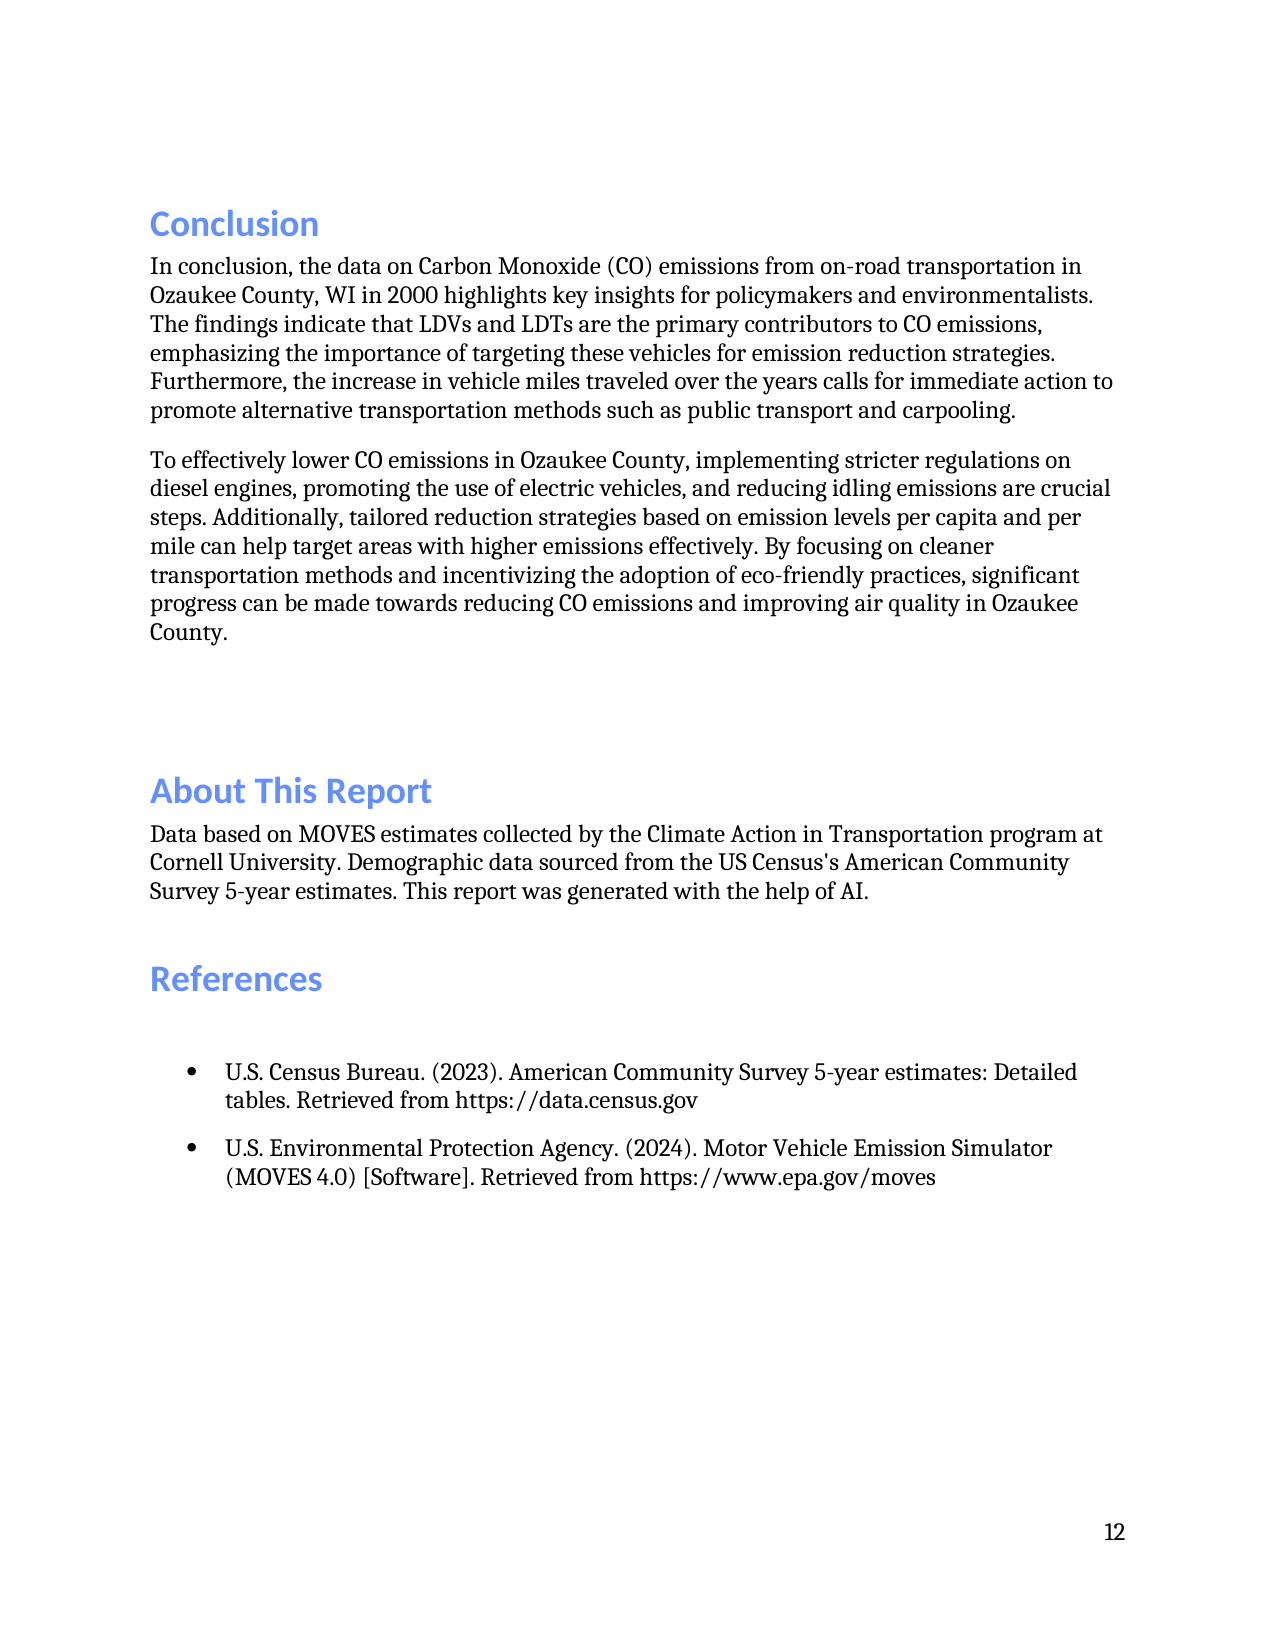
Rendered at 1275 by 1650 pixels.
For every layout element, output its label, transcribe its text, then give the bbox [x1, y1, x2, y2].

text To effectively lower CO emissions in Ozaukee County, implementing stricter regulations on diesel engines, promoting the use of electric vehicles, and reducing idling emissions are crucial steps. Additionally, tailored reduction strategies based on emission levels per capita and per mile can help target areas with higher emissions effectively. By focusing on cleaner transportation methods and incentivizing the adoption of eco-friendly practices, significant progress can be made towards reducing CO emissions and improving air quality in Ozaukee County. [150, 446, 1125, 647]
text Data based on MOVES estimates collected by the Climate Action in Transportation program at Cornell University. Demographic data sourced from the US Census's American Community Survey 5-year estimates. This report was generated with the help of AI. [150, 819, 1125, 906]
text U.S. Environmental Protection Agency. (2024). Motor Vehicle Emission Simulator (MOVES 4.0) [Software]. Retrieved from https://www.epa.gov/moves [187, 1134, 1125, 1191]
text In conclusion, the data on Carbon Monoxide (CO) emissions from on-road transportation in Ozaukee County, WI in 2000 highlights key insights for policymakers and environmentalists. The findings indicate that LDVs and LDTs are the primary contributors to CO emissions, emphasizing the importance of targeting these vehicles for emission reduction strategies. Furthermore, the increase in vehicle miles traveled over the years calls for immediate action to promote alternative transportation methods such as public transport and carpooling. [150, 252, 1125, 425]
text U.S. Census Bureau. (2023). American Community Survey 5-year estimates: Detailed tables. Retrieved from https://data.census.gov [187, 1058, 1125, 1115]
subtitle About This Report [150, 767, 1125, 813]
subtitle References [150, 955, 1125, 1001]
subtitle Conclusion [150, 199, 1125, 245]
